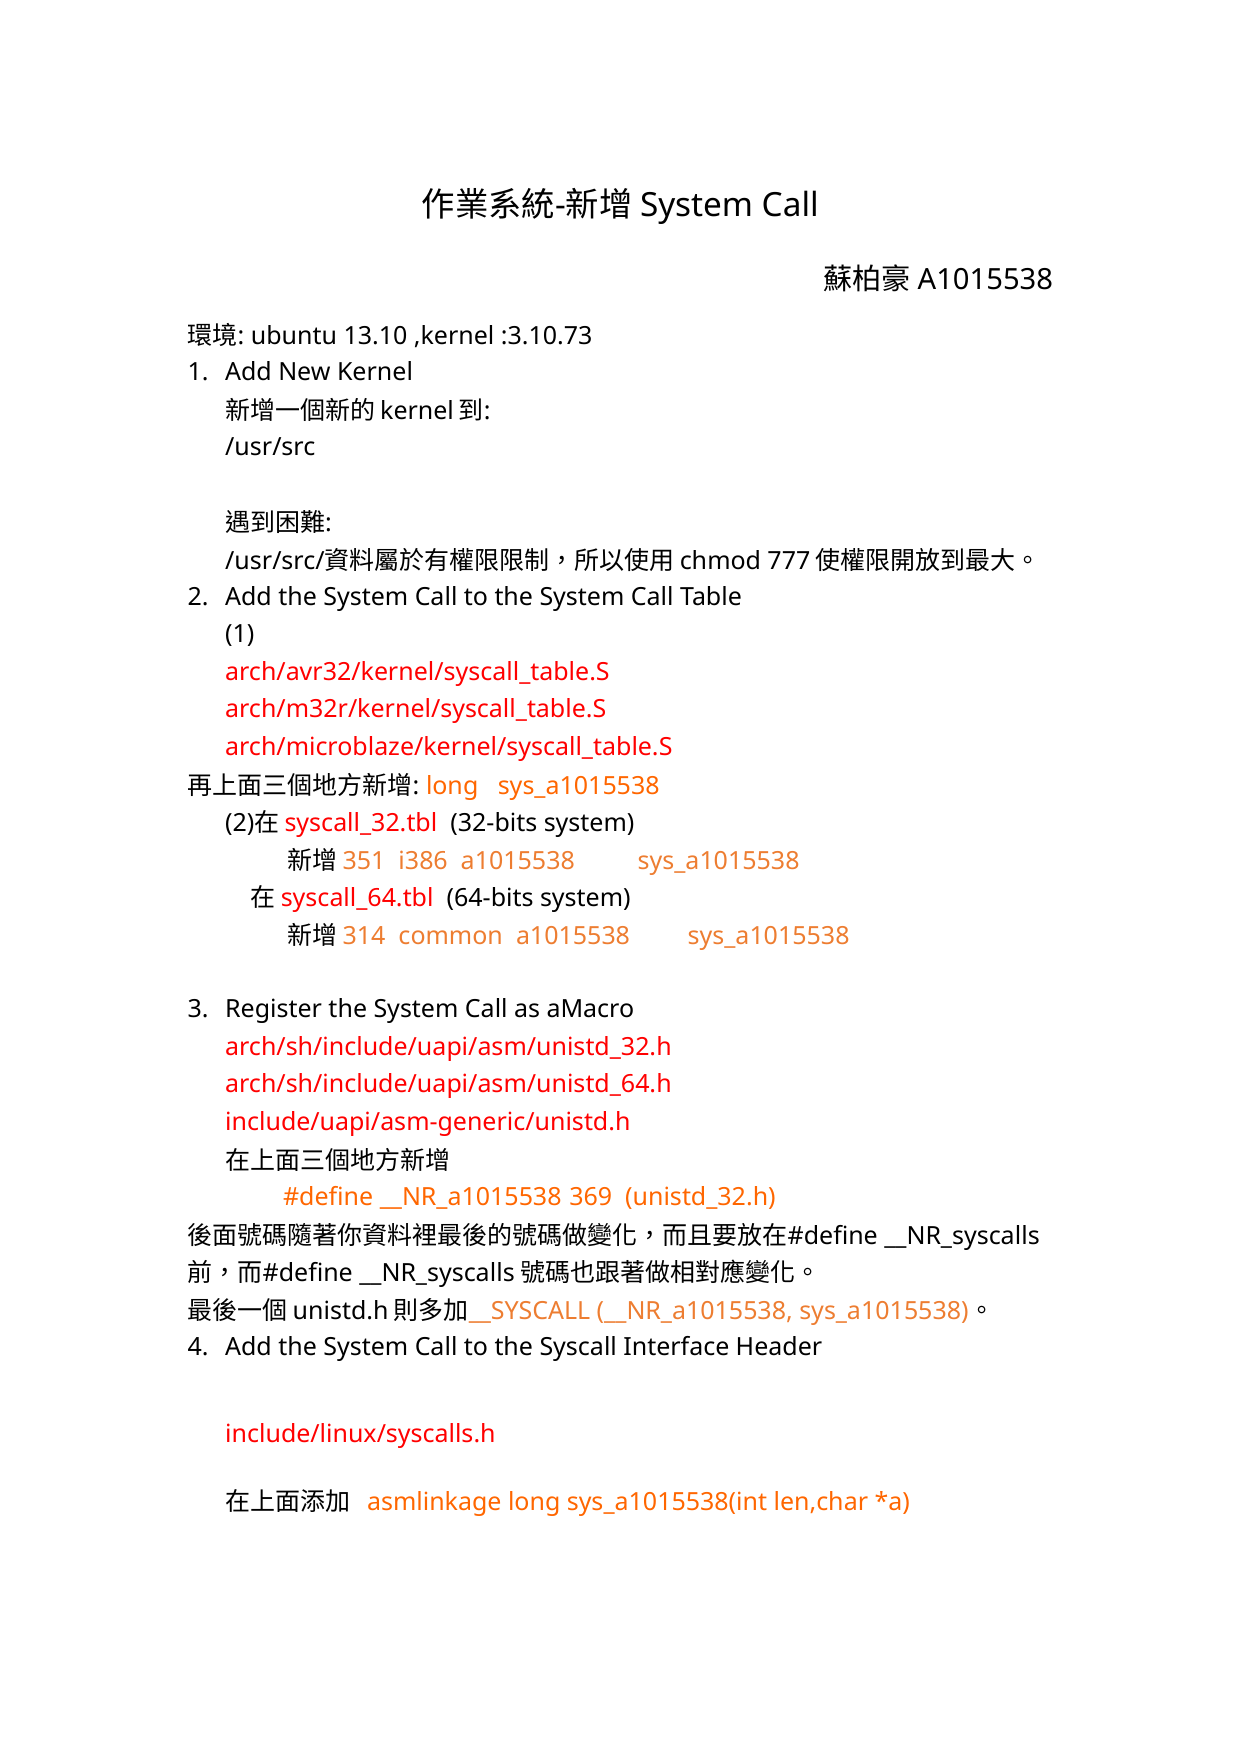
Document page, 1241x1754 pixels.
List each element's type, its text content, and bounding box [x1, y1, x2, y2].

text 後面號碼隨著你資料裡最後的號碼做變化，而且要放在#define __NR_syscalls前，而#define __NR_syscalls號碼也跟著做相對應變化。 [187, 1214, 1053, 1289]
text #define __NR_a1015538 369 (unistd_32.h) [187, 1177, 1053, 1214]
list 遇到困難: [225, 502, 1053, 539]
text 蘇柏豪 A1015538 [187, 239, 1053, 314]
list (2)在syscall_32.tbl (32-bits system) [225, 802, 1053, 839]
list arch/avr32/kernel/syscall_table.S [225, 652, 1053, 689]
list arch/sh/include/uapi/asm/unistd_64.h [225, 1064, 1053, 1102]
text 作業系統-新增 System Call [187, 164, 1053, 239]
text 再上面三個地方新增: long sys_a1015538 [187, 764, 1053, 802]
list Add New Kernel [187, 352, 1053, 389]
list Add the System Call to the System Call Table [187, 577, 1053, 614]
list /usr/src [225, 427, 1053, 464]
list 新增351 i386 a1015538 sys_a1015538 [275, 839, 1053, 877]
list 新增一個新的kernel到: [225, 389, 1053, 427]
list (1) [225, 614, 1053, 652]
list Register the System Call as aMacro [187, 989, 1053, 1027]
list /usr/src/資料屬於有權限限制，所以使用chmod 777使權限開放到最大。 [225, 539, 1053, 577]
list arch/microblaze/kernel/syscall_table.S [225, 727, 1053, 764]
text 環境: ubuntu 13.10 ,kernel :3.10.73 [187, 314, 1053, 352]
text 新增314 common a1015538 sys_a1015538 [237, 914, 1053, 952]
list include/linux/syscalls.h [225, 1414, 1053, 1452]
list arch/sh/include/uapi/asm/unistd_32.h [225, 1027, 1053, 1064]
list 在上面三個地方新增 [225, 1139, 1053, 1177]
list 在syscall_64.tbl (64-bits system) [225, 877, 1053, 914]
text 最後一個unistd.h則多加__SYSCALL (__NR_a1015538, sys_a1015538)。 [187, 1289, 1053, 1327]
list include/uapi/asm-generic/unistd.h [225, 1102, 1053, 1139]
list arch/m32r/kernel/syscall_table.S [225, 689, 1053, 727]
list Add the System Call to the Syscall Interface Header [187, 1327, 1053, 1364]
list 在上面添加 asmlinkage long sys_a1015538(int len,char *a) [225, 1481, 1053, 1519]
